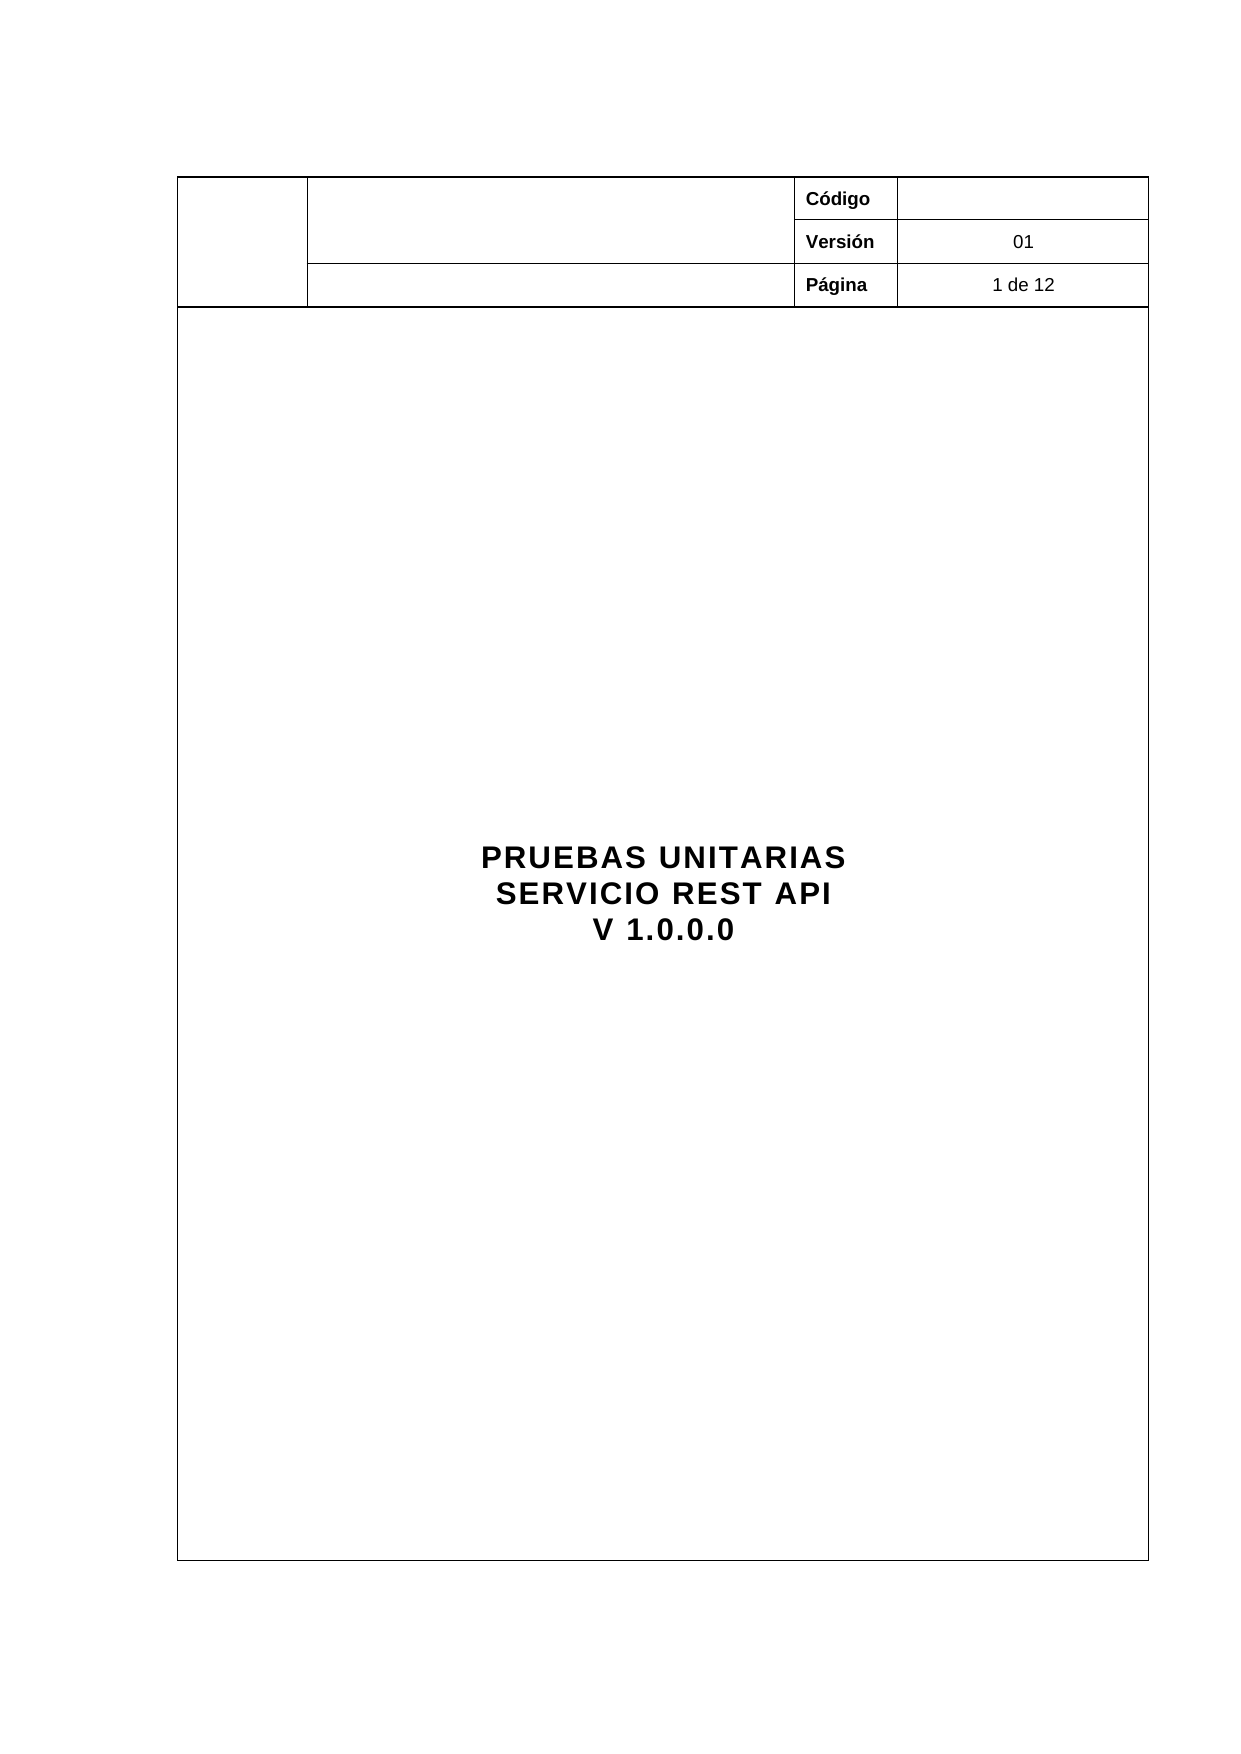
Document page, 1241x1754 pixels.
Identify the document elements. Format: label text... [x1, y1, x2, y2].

table_header [308, 178, 794, 262]
table_header [178, 178, 307, 306]
table_header Código [795, 178, 897, 219]
table_cell Versión [795, 220, 897, 262]
table_header [898, 178, 1148, 219]
table_cell 1 de 12 [898, 264, 1148, 306]
table_cell Página [795, 264, 897, 306]
table_cell [308, 264, 794, 306]
table_cell PRUEBAS UNITARIAS SERVICIO REST API V 1.0.0.0 [178, 308, 1148, 1560]
table_cell 01 [898, 220, 1148, 262]
